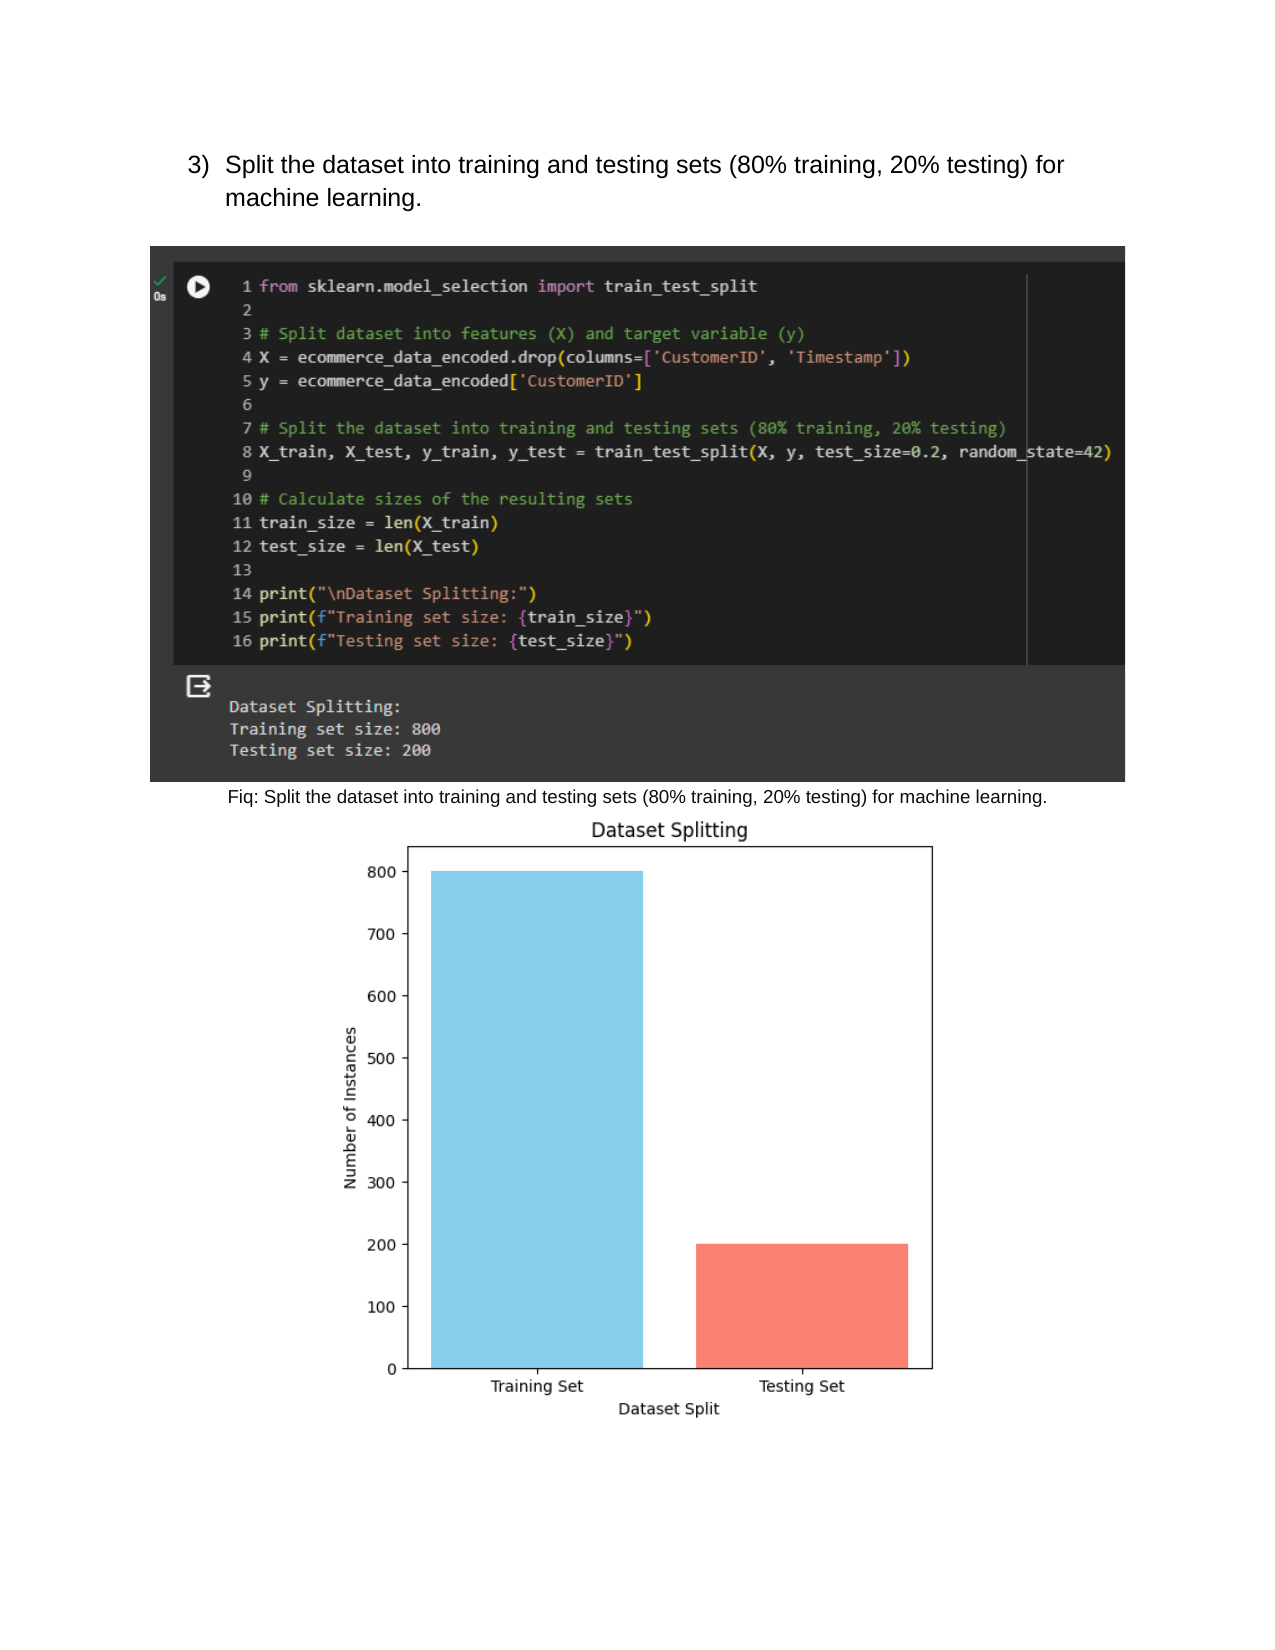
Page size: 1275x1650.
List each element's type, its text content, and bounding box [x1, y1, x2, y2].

subtitle Split the dataset into training and testing sets (80% training, 20% testing) for machine learning. [187, 150, 1125, 212]
picture [333, 810, 942, 1428]
picture [150, 246, 1125, 782]
text Fiq: Split the dataset into training and testing sets (80% training, 20% testing) for machine learning. [150, 786, 1125, 807]
